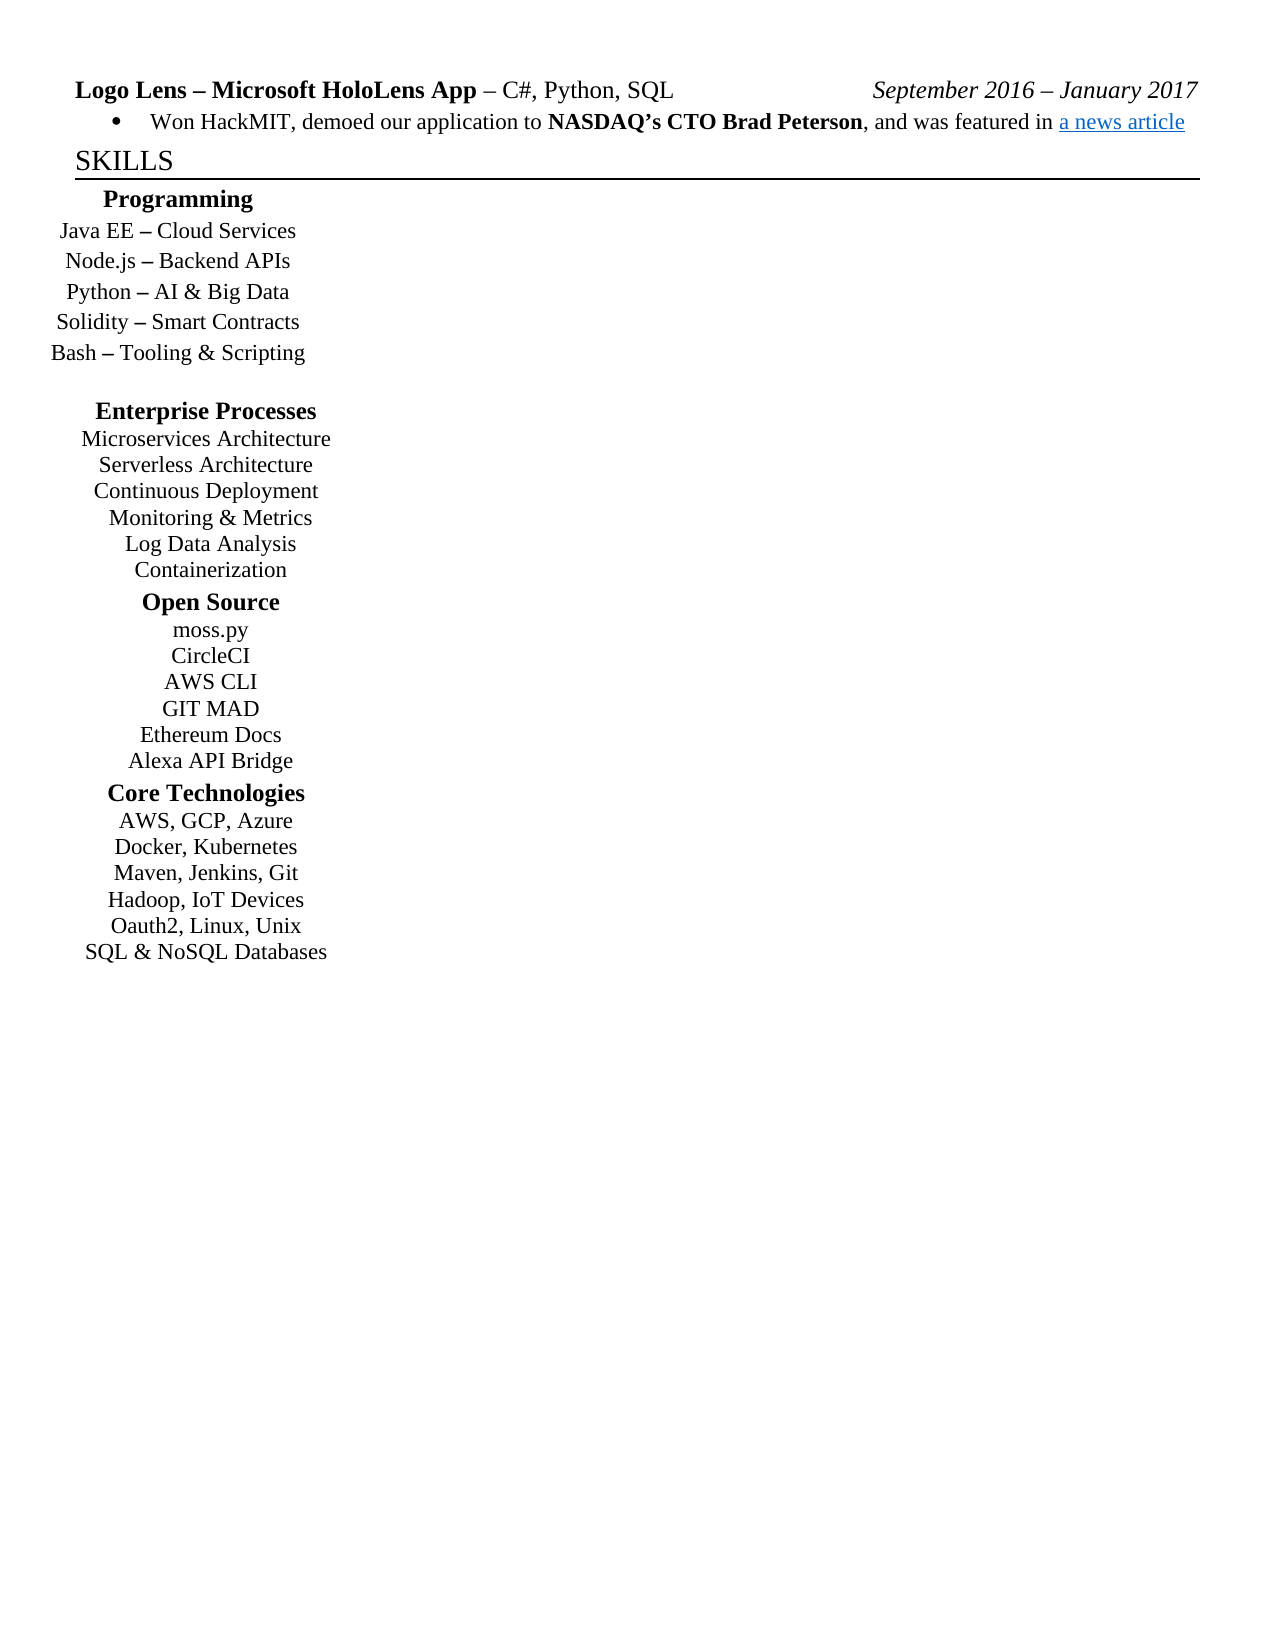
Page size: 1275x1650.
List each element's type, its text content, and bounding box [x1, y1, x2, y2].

text moss.py [103, 616, 318, 642]
text AWS, GCP, Azure [19, 807, 344, 833]
text Containerization [103, 556, 318, 583]
subtitle Won HackMIT, demoed our application to NASDAQ’s CTO Brad Peterson, and was featured in a news article [112, 108, 1200, 134]
text Serverless Architecture [56, 451, 344, 477]
text Maven, Jenkins, Git [19, 859, 344, 886]
subtitle Java EE – Cloud Services [0, 217, 344, 243]
text Ethereum Docs [56, 721, 344, 747]
text AWS CLI [103, 668, 318, 695]
subtitle Core Technologies [19, 778, 344, 807]
text CircleCI [103, 642, 318, 668]
text Monitoring & Metrics [56, 504, 344, 530]
subtitle Logo Lens – Microsoft HoloLens App – C#, Python, SQL September 2016 – January 2017 [75, 75, 1200, 104]
text Docker, Kubernetes [19, 833, 344, 859]
subtitle Python – AI & Big Data [0, 278, 344, 304]
text Log Data Analysis [56, 530, 344, 556]
subtitle Node.js – Backend APIs [0, 247, 344, 274]
text Microservices Architecture [56, 424, 344, 451]
subtitle Open Source [66, 587, 344, 616]
subtitle SKILLS [75, 143, 1200, 178]
text Oauth2, Linux, Unix [19, 912, 344, 938]
subtitle Bash – Tooling & Scripting [0, 339, 344, 365]
subtitle Programming [0, 184, 344, 213]
subtitle Solidity – Smart Contracts [0, 308, 344, 335]
text SQL & NoSQL Databases [19, 938, 344, 965]
text Alexa API Bridge [103, 747, 318, 774]
text GIT MAD [103, 695, 318, 721]
subtitle Enterprise Processes [56, 396, 344, 424]
text Continuous Deployment [56, 477, 344, 504]
text Hadoop, IoT Devices [19, 886, 344, 912]
